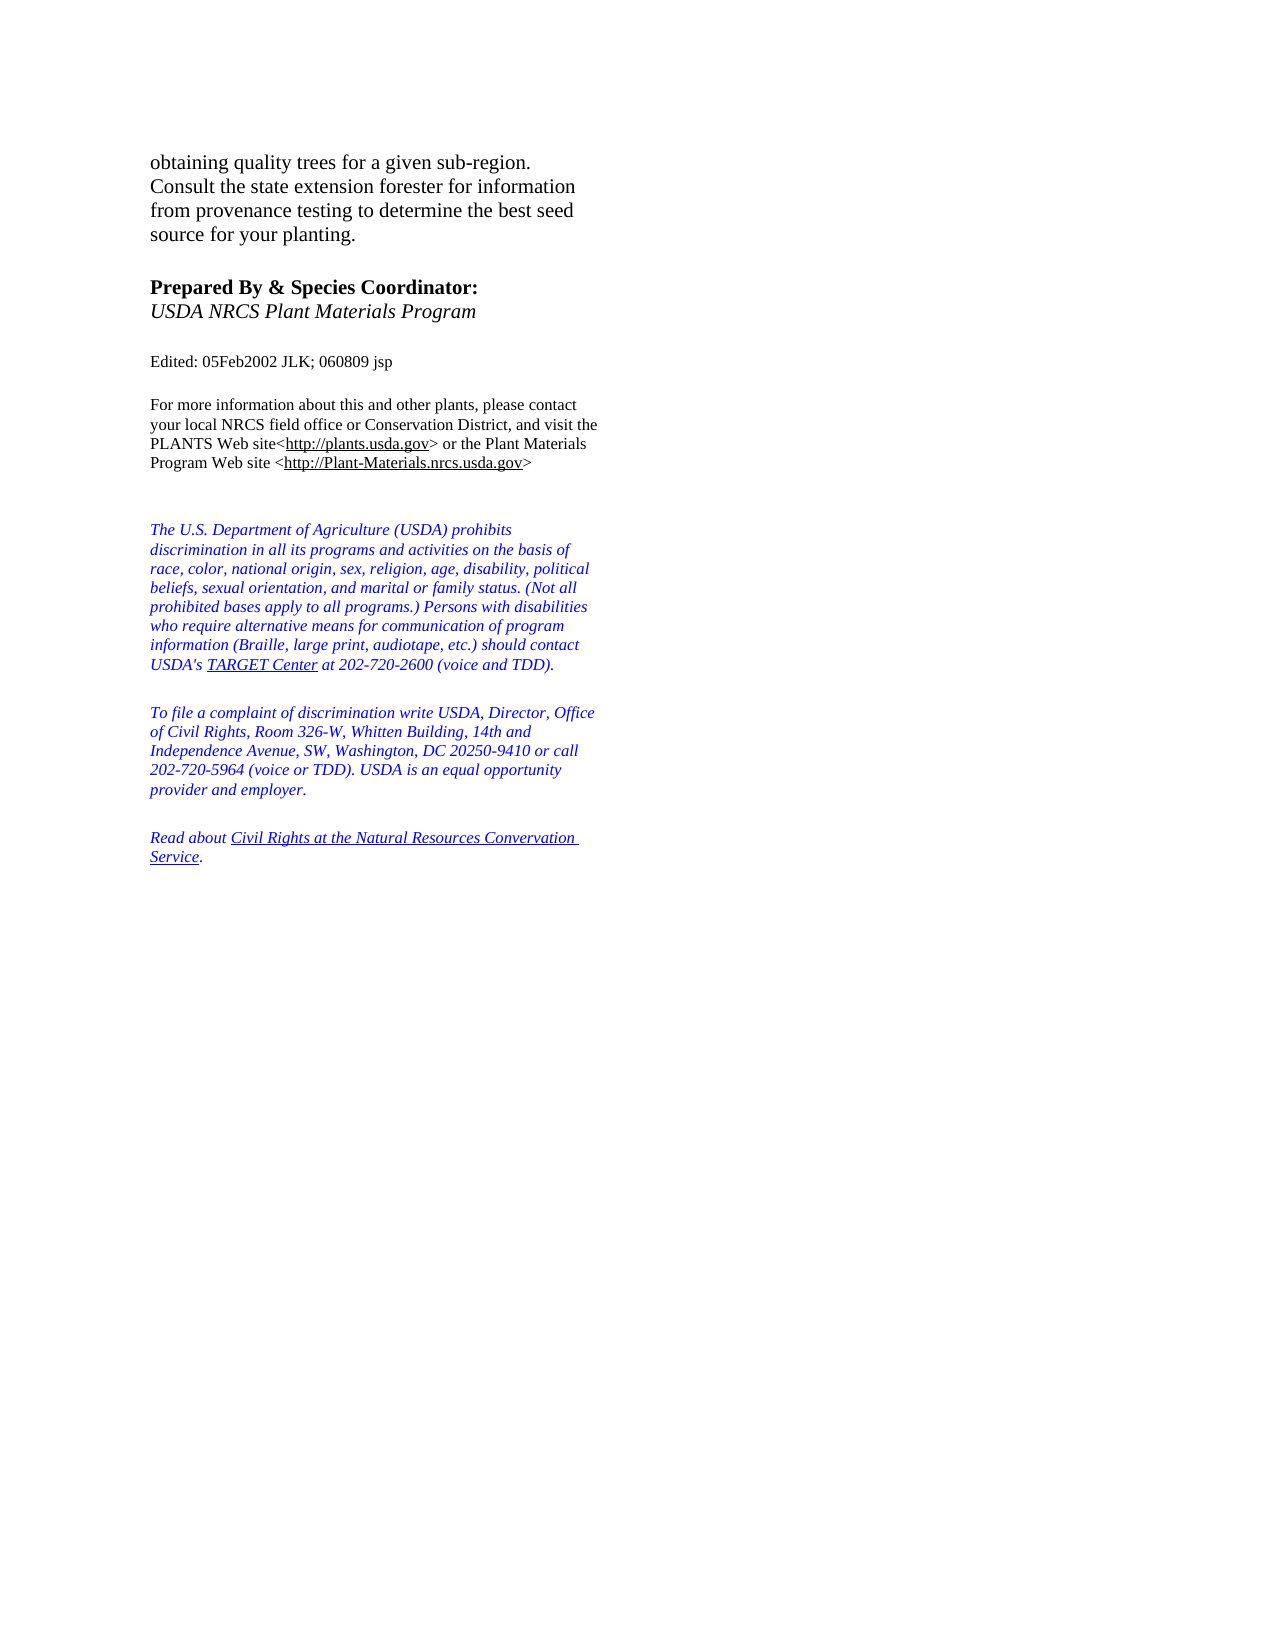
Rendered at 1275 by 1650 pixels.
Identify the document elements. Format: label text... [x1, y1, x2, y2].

text Edited: 05Feb2002 JLK; 060809 jsp [150, 352, 600, 371]
text Read about Civil Rights at the Natural Resources Convervation Service. [150, 828, 600, 866]
text USDA NRCS Plant Materials Program [150, 299, 600, 323]
text For more information about this and other plants, please contact your local NRCS field office or Conservation District, and visit the PLANTS Web site<http://plants.usda.gov> or the Plant Materials Program Web site <http://Plant-Materials.nrcs.usda.gov> [150, 395, 600, 472]
text Prepared By & Species Coordinator: [150, 275, 600, 299]
text To file a complaint of discrimination write USDA, Director, Office of Civil Rights, Room 326-W, Whitten Building, 14th and Independence Avenue, SW, Washington, DC 20250-9410 or call 202-720-5964 (voice or TDD). USDA is an equal opportunity provider and employer. [150, 703, 600, 798]
text The Department of Agriculture (USDA) prohibits discrimination in all its programs and activities on the basis of race, color, national origin, sex, religion, age, disability, political beliefs, sexual orientation, and marital or family status. (Not all prohibited bases apply to all programs.) Persons with disabilities who require alternative means for communication of program information (Braille, large print, audiotape, etc.) should contact USDA's TARGET Center at 202-720-2600 (voice and TDD). [150, 520, 600, 673]
